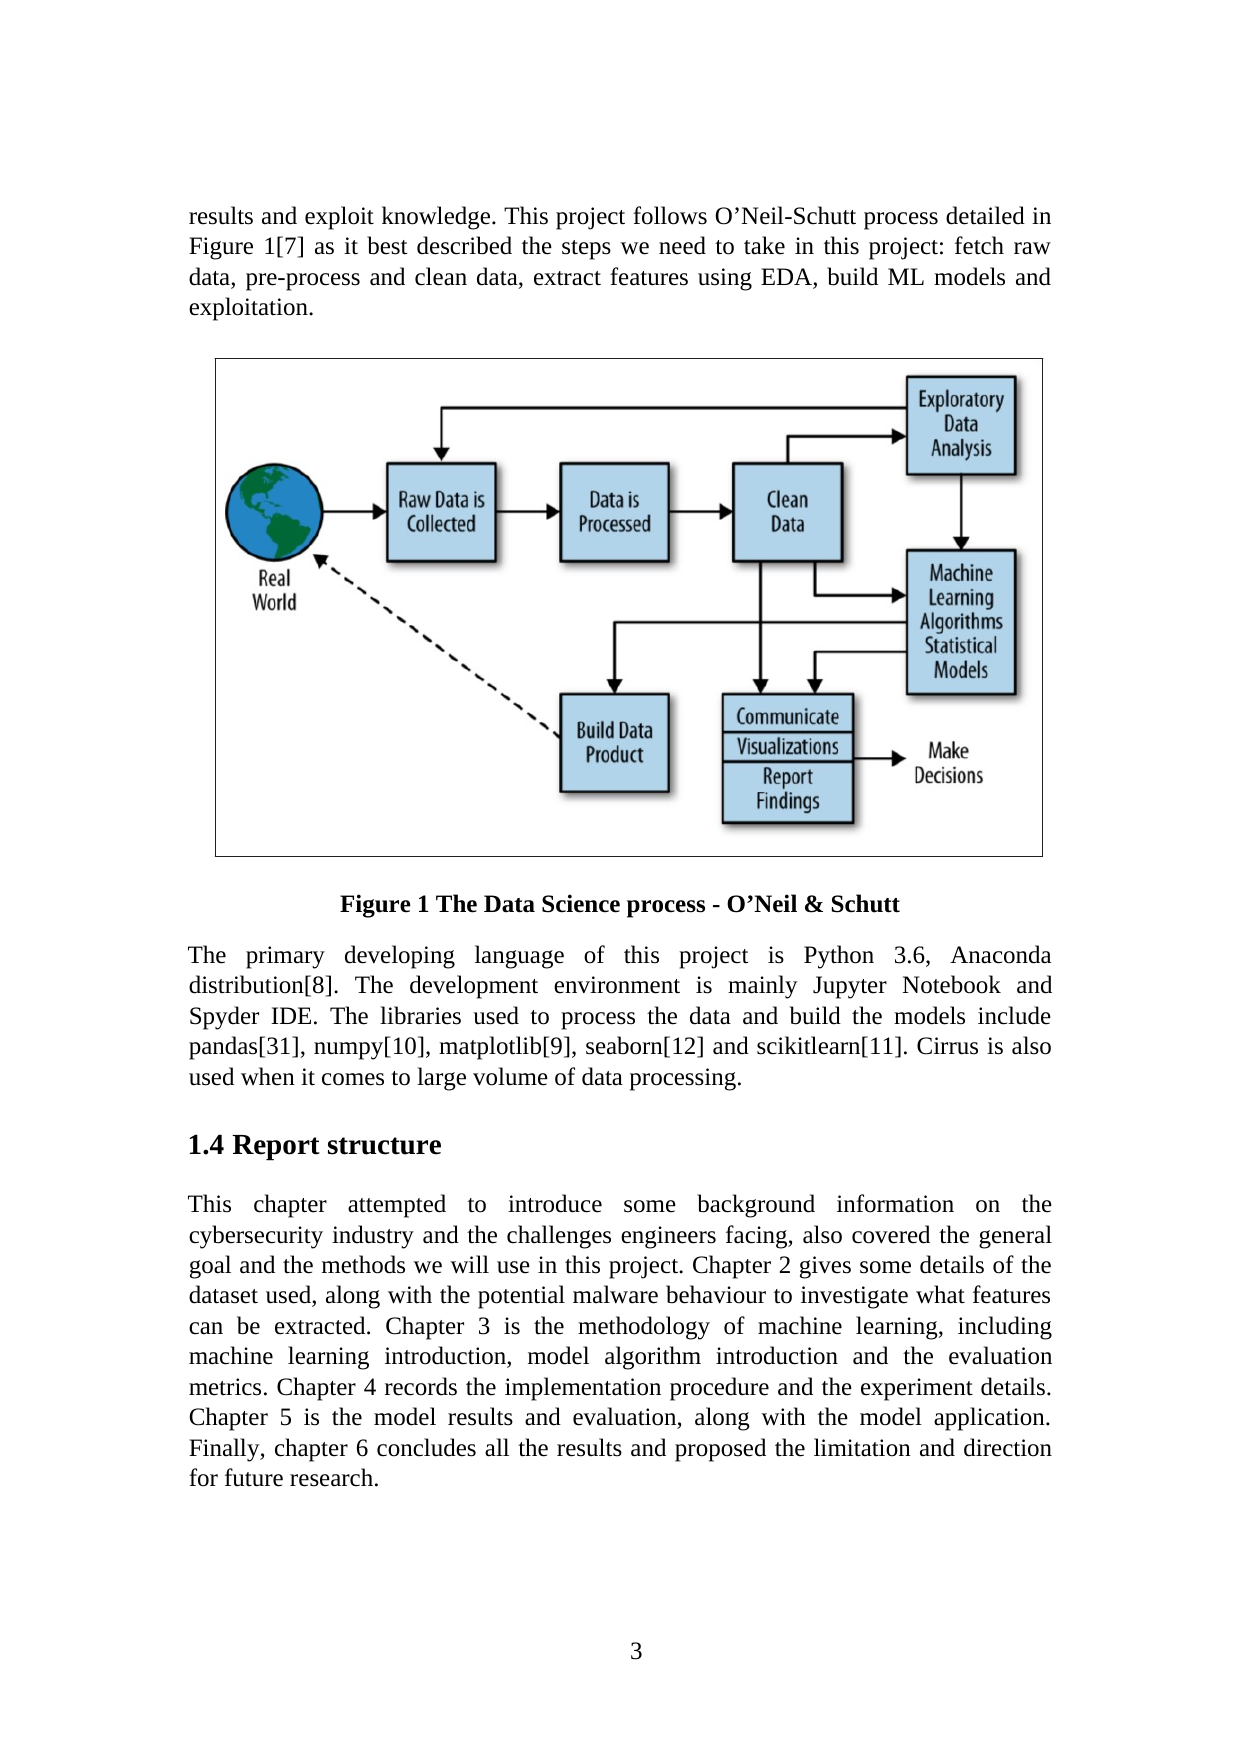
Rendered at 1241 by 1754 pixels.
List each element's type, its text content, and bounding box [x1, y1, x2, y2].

text This chapter attempted to introduce some background information on the cybersecurity industry and the challenges engineers facing, also covered the general goal and the methods we will use in this project. Chapter 2 gives some details of the dataset used, along with the potential malware behaviour to investigate what features can be extracted. Chapter 3 is the methodology of machine learning, including machine learning introduction, model algorithm introduction and the evaluation metrics. Chapter 4 records the implementation procedure and the experiment details. Chapter 5 is the model results and evaluation, along with the model application. Finally, chapter 6 concludes all the results and proposed the limitation and direction for future research. [187, 1189, 1053, 1492]
picture [195, 343, 1057, 872]
text The primary developing language of this project is Python 3.6, Anaconda distribution[8]. The development environment is mainly Jupyter Notebook and Spyder IDE. The libraries used to process the data and build the models include pandas[31], numpy[10], matplotlib[9], seaborn[12] and scikitlearn[11]. Cirrus is also used when it comes to large volume of data processing. [187, 940, 1053, 1091]
subtitle Figure 1 The Data Science process - O’Neil & Schutt [189, 889, 1051, 918]
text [187, 201, 1053, 321]
subtitle 1.4 Report structure [187, 1127, 1064, 1161]
